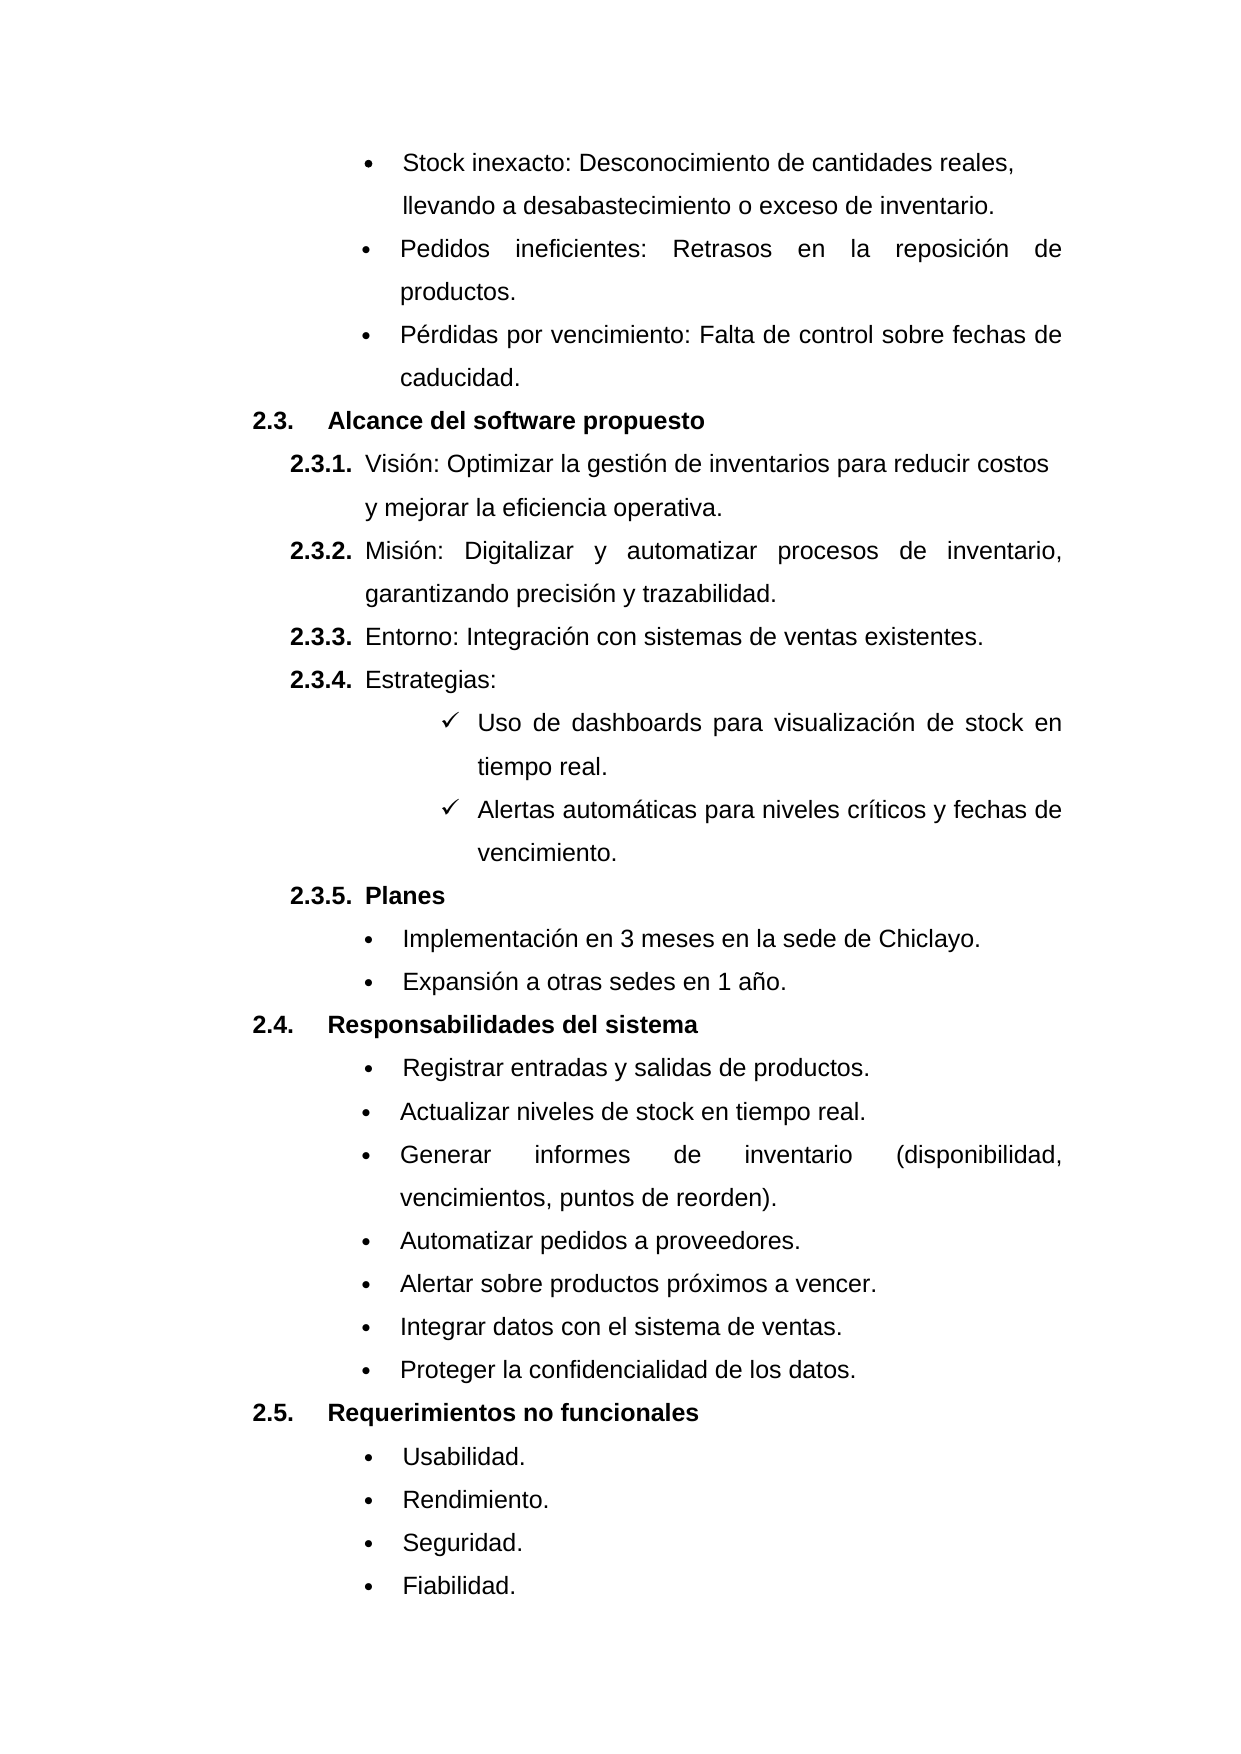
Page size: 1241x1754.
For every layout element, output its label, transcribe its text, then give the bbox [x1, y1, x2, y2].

list Stock inexacto: Desconocimiento de cantidades reales, llevando a desabastecimiento o exceso de inventario. [365, 148, 1063, 219]
list Automatizar pedidos a proveedores. [362, 1226, 1063, 1255]
list Proteger la confidencialidad de los datos. [362, 1355, 1063, 1384]
list Implementación en 3 meses en la sede de Chiclayo. [365, 924, 1063, 953]
list Requerimientos no funcionales [252, 1398, 1063, 1427]
list Pedidos ineficientes: Retrasos en la reposición de productos. [362, 234, 1063, 306]
list Seguridad. [365, 1528, 1063, 1557]
list Entorno: Integración con sistemas de ventas existentes. [290, 622, 1063, 651]
list Planes [290, 881, 1063, 910]
list Pérdidas por vencimiento: Falta de control sobre fechas de caducidad. [362, 320, 1063, 392]
list Responsabilidades del sistema [252, 1010, 1063, 1039]
list Alcance del software propuesto [252, 406, 1063, 435]
list Visión: Optimizar la gestión de inventarios para reducir costos y mejorar la eficiencia operativa. [290, 449, 1063, 521]
list Rendimiento. [365, 1485, 1063, 1513]
list Expansión a otras sedes en 1 año. [365, 967, 1063, 996]
list Misión: Digitalizar y automatizar procesos de inventario, garantizando precisión y trazabilidad. [290, 536, 1063, 608]
list Alertas automáticas para niveles críticos y fechas de vencimiento. [440, 794, 1063, 867]
list Generar informes de inventario (disponibilidad, vencimientos, puntos de reorden). [362, 1140, 1063, 1212]
list Fiabilidad. [365, 1571, 1063, 1600]
list Registrar entradas y salidas de productos. [365, 1053, 1063, 1082]
list Uso de dashboards para visualización de stock en tiempo real. [440, 708, 1063, 780]
list Usabilidad. [365, 1442, 1063, 1470]
list Actualizar niveles de stock en tiempo real. [362, 1097, 1063, 1125]
list Estrategias: [290, 665, 1063, 694]
list Integrar datos con el sistema de ventas. [362, 1312, 1063, 1341]
list Alertar sobre productos próximos a vencer. [362, 1269, 1063, 1298]
